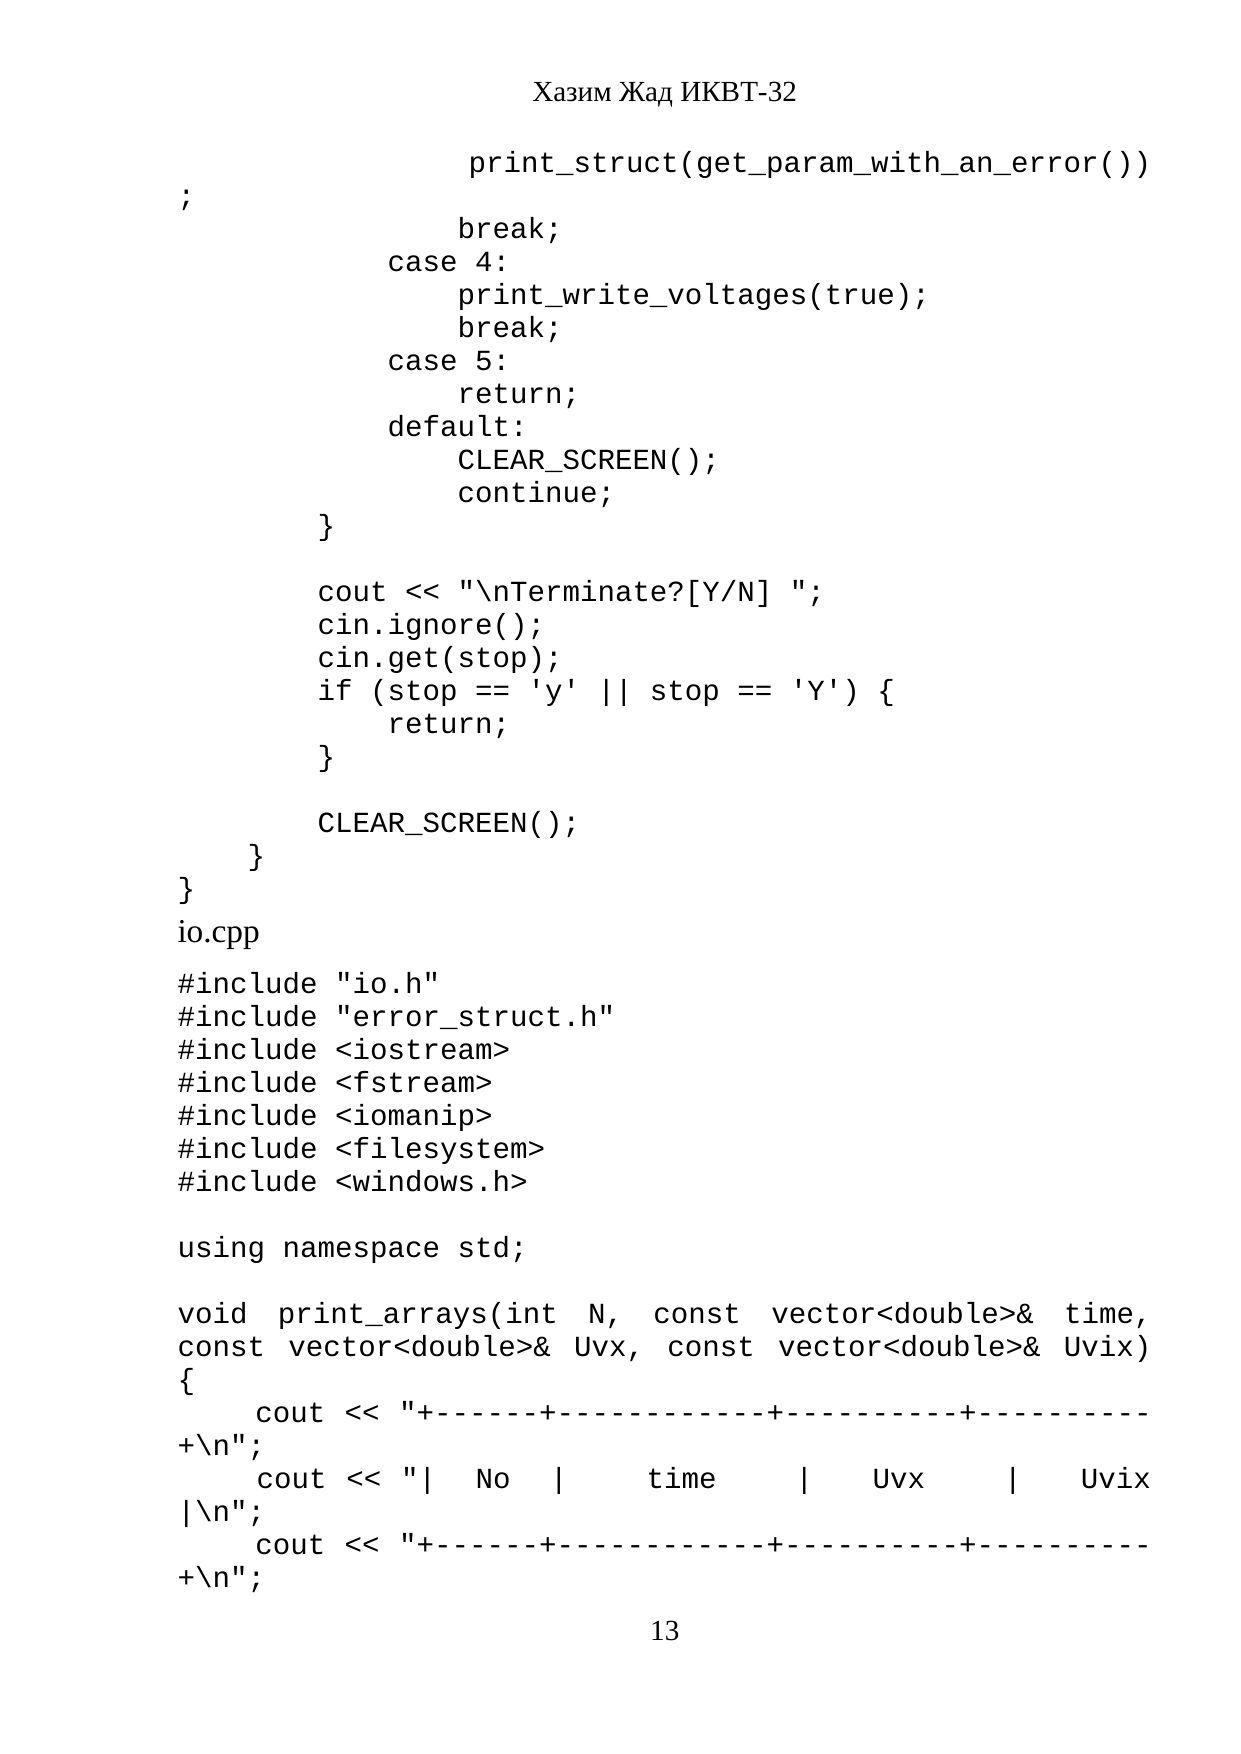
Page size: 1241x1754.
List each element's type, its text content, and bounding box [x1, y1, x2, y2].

text print_write_voltages(true); [177, 280, 1152, 313]
text CLEAR_SCREEN(); [177, 808, 1152, 841]
text cout << "+------+------------+----------+----------+\n"; [177, 1530, 1152, 1596]
text continue; [177, 478, 1152, 511]
text void print_arrays(int N, const vector<double>& time, const vector<double>& Uvx, const vector<double>& Uvix) { [177, 1299, 1152, 1398]
text return; [177, 379, 1152, 412]
text break; [177, 313, 1152, 346]
text } [177, 742, 1152, 775]
text return; [177, 709, 1152, 742]
text default: [177, 412, 1152, 445]
text using namespace std; [177, 1233, 1152, 1266]
text print_struct(get_param_with_an_error()); [177, 148, 1152, 214]
subtitle io.cpp [177, 911, 1152, 950]
text #include <fstream> [177, 1068, 1152, 1101]
text #include <windows.h> [177, 1167, 1152, 1200]
text } [177, 841, 1152, 874]
text cout << "| No | time | Uvx | Uvix |\n"; [177, 1464, 1152, 1530]
text } [177, 874, 1152, 907]
text #include <filesystem> [177, 1134, 1152, 1167]
text cout << "+------+------------+----------+----------+\n"; [177, 1398, 1152, 1464]
text case 4: [177, 247, 1152, 280]
text if (stop == 'y' || stop == 'Y') { [177, 676, 1152, 709]
text #include "io.h" [177, 969, 1152, 1002]
text #include "error_struct.h" [177, 1002, 1152, 1035]
text cin.ignore(); [177, 610, 1152, 643]
text } [177, 511, 1152, 544]
text break; [177, 214, 1152, 247]
text case 5: [177, 346, 1152, 379]
text #include <iomanip> [177, 1101, 1152, 1134]
text CLEAR_SCREEN(); [177, 445, 1152, 478]
text cout << "\nTerminate?[Y/N] "; [177, 577, 1152, 610]
text #include <iostream> [177, 1035, 1152, 1068]
text cin.get(stop); [177, 643, 1152, 676]
